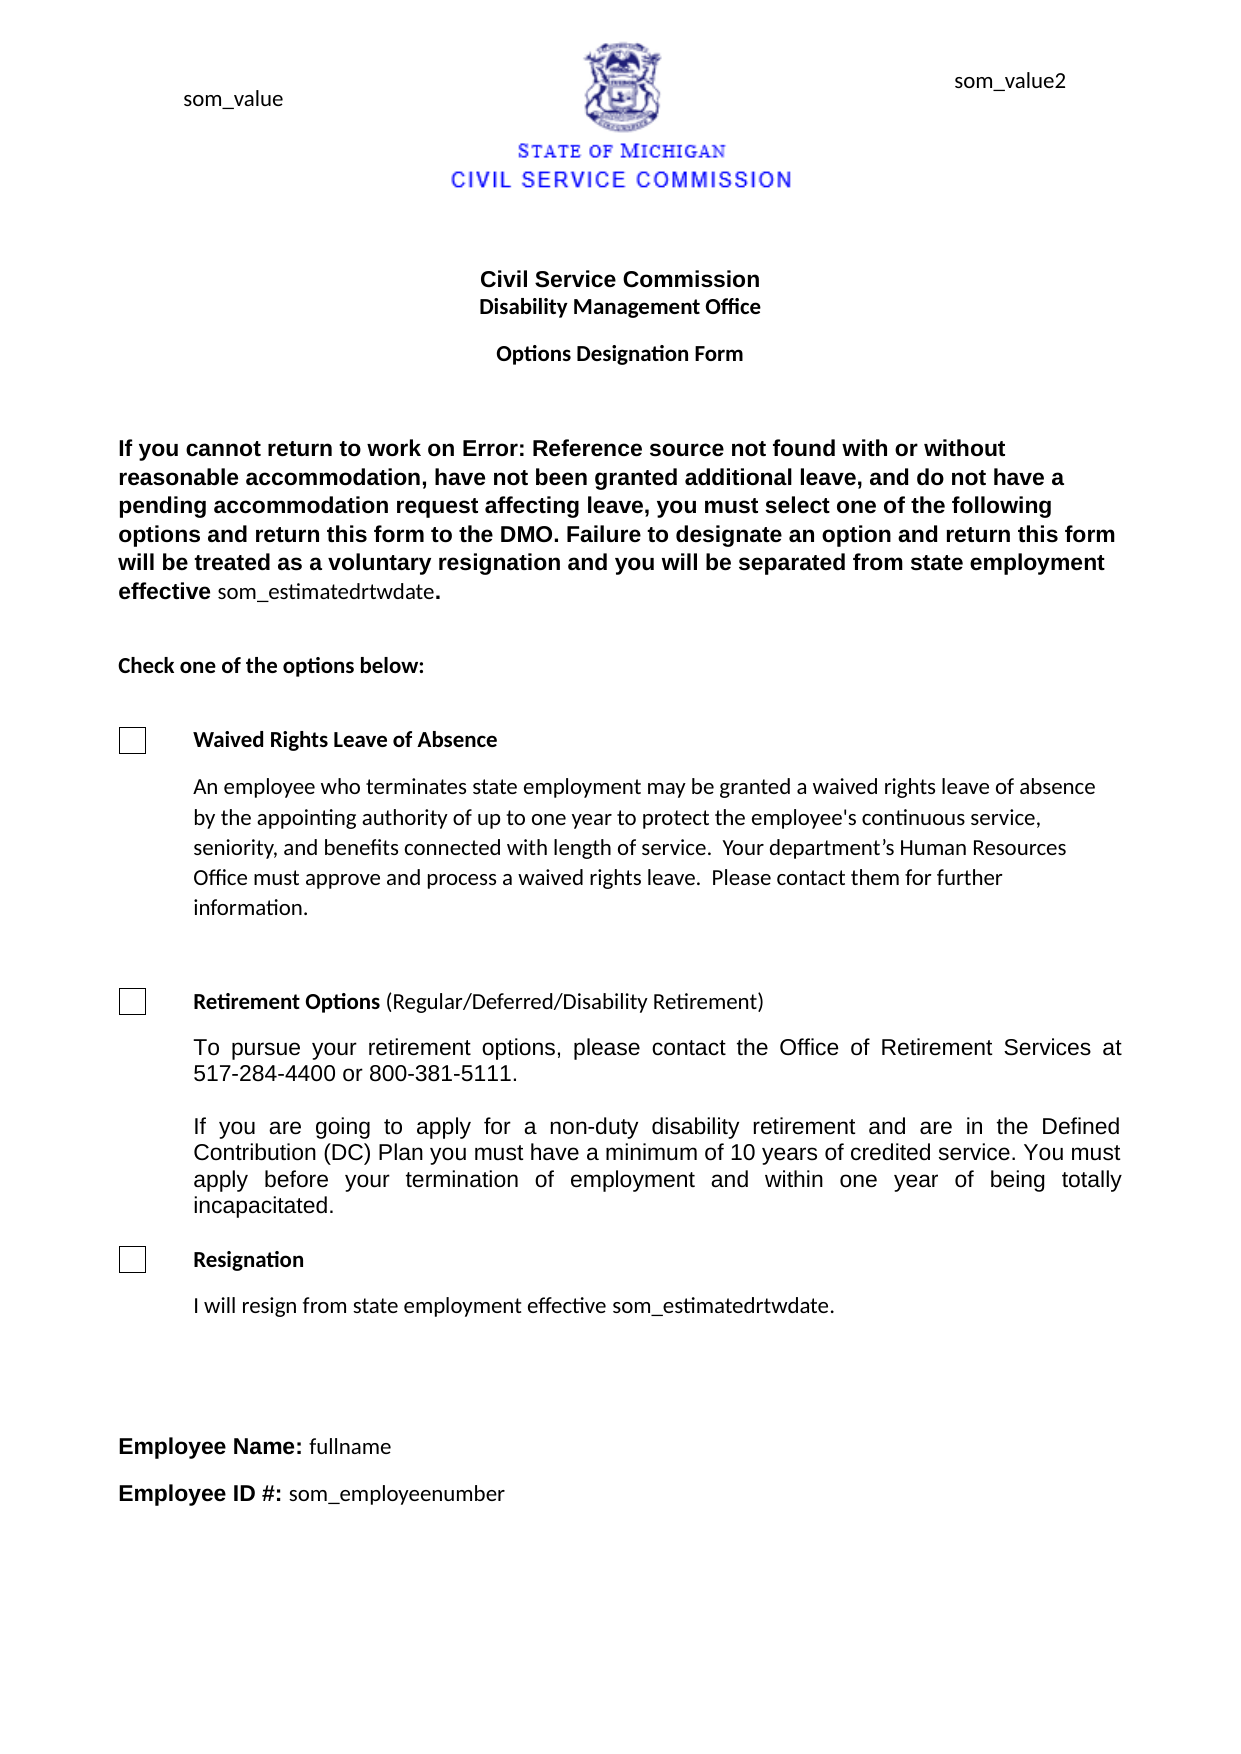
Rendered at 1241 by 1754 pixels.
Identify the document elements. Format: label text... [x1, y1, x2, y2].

text Retirement Options (Regular/Deferred/Disability Retirement) [118, 987, 1122, 1015]
text Civil Service Commission [118, 267, 1122, 292]
text If you cannot return to work on [Return_Date] with or without reasonable accommodation, have not been granted additional leave, and do not have a pending accommodation request affecting leave, you must select one of the following options and return this form to the DMO. Failure to designate an option and return this form will be treated as a voluntary resignation and you will be separated from state employment effective . [118, 435, 1122, 606]
text Waived Rights Leave of Absence [118, 726, 1122, 754]
text Employee ID #: [118, 1479, 1122, 1507]
text An employee who terminates state employment may be granted a waived rights leave of absence by the appointing authority of up to one year to protect the employee's continuous service, seniority, and benefits connected with length of service. Your department’s Human Resources Office must approve and process a waived rights leave. Please contact them for further information. [193, 772, 1122, 921]
text I will resign from state employment effective . [193, 1292, 1122, 1320]
text Employee Name: [118, 1432, 1122, 1460]
picture [425, 28, 814, 211]
text Options Designation Form [118, 339, 1122, 367]
text Disability Management Office [118, 292, 1122, 320]
text If you are going to apply for a non-duty disability retirement and are in the Defined Contribution (DC) Plan you must have a minimum of 10 years of credited service. You must apply before your termination of employment and within one year of being totally incapacitated. [193, 1113, 1122, 1218]
text Resignation [118, 1245, 1122, 1273]
text Check one of the options below: [118, 651, 1122, 679]
text To pursue your retirement options, please contact the Office of Retirement Services at 517-284-4400 or 800-381-5111. [193, 1034, 1122, 1087]
